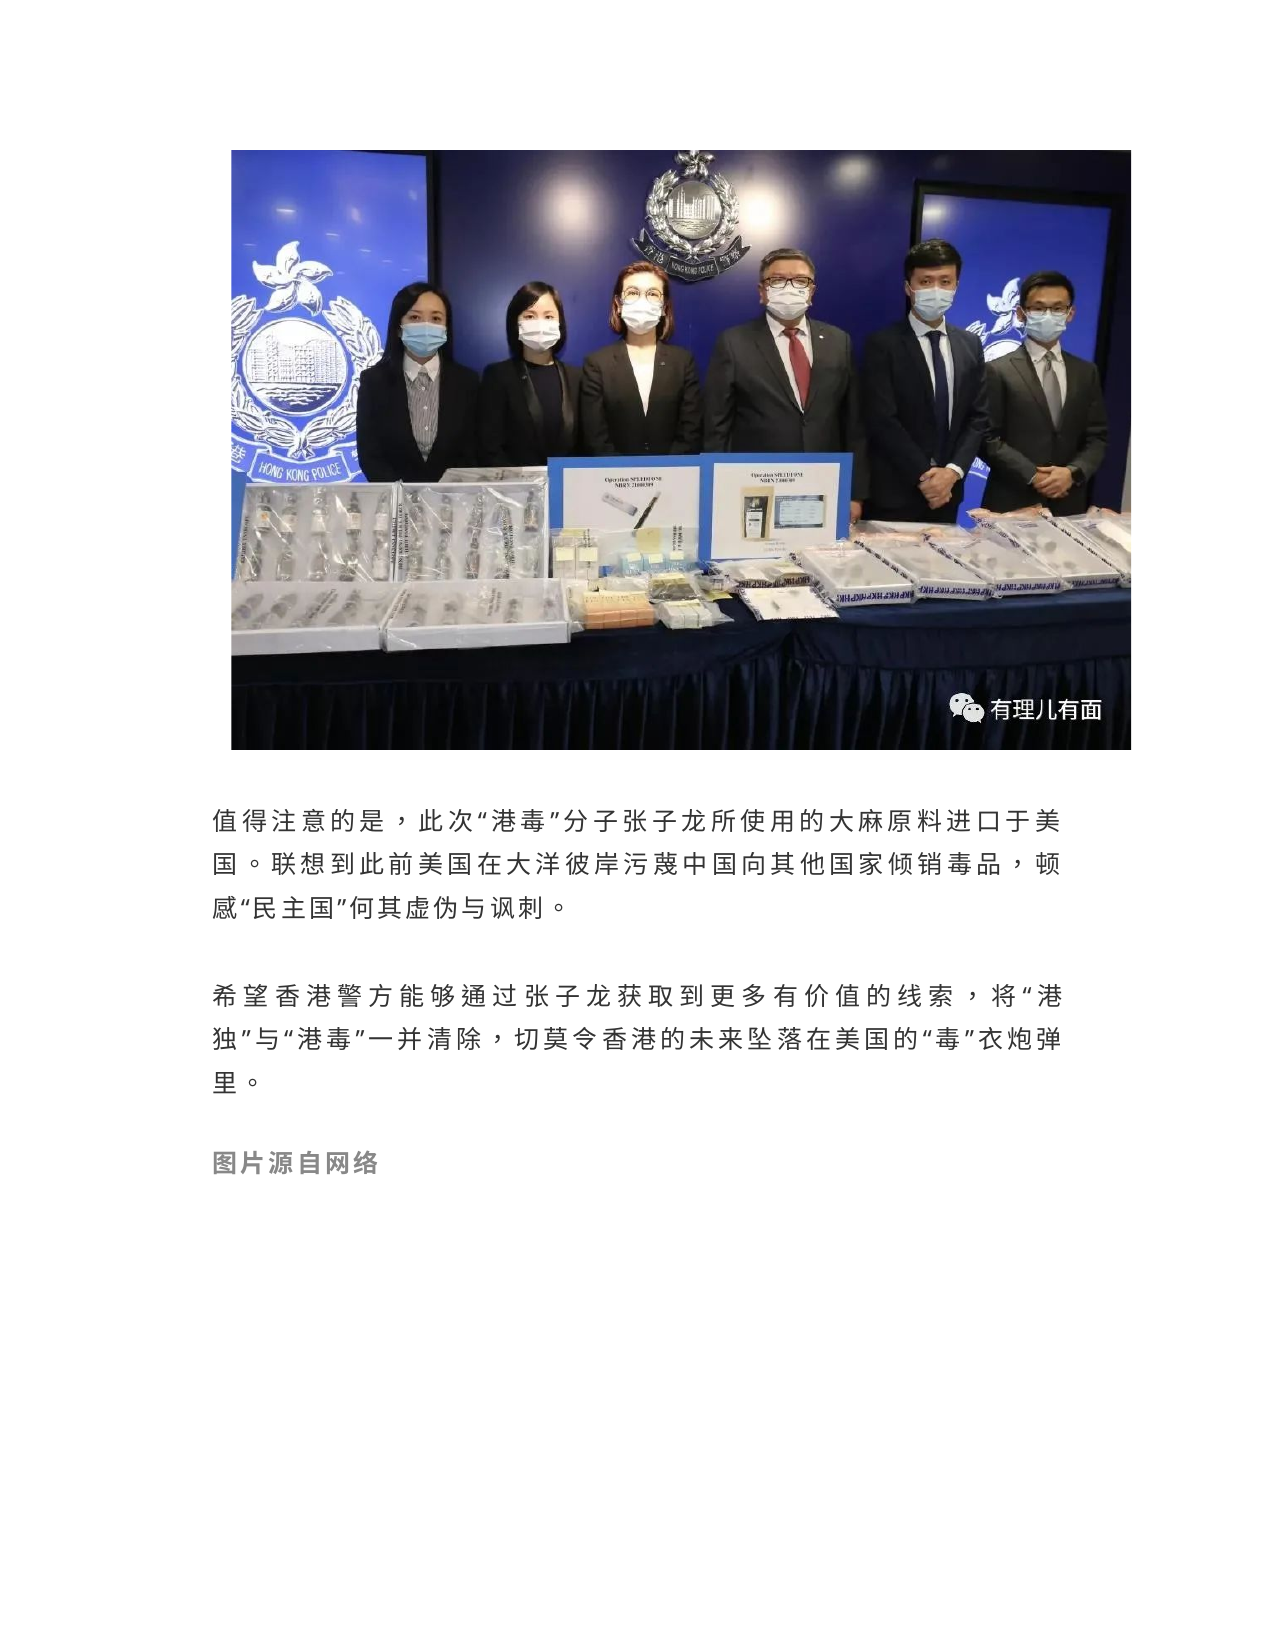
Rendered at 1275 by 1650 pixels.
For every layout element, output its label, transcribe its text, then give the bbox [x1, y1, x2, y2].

text 希望香港警方能够通过张子龙获取到更多有价值的线索，将“港独”与“港毒”一并清除，切莫令香港的未来坠落在美国的“毒”衣炮弹里。 [212, 969, 1062, 1100]
text 值得注意的是，此次“港毒”分子张子龙所使用的大麻原料进口于美国。联想到此前美国在大洋彼岸污蔑中国向其他国家倾销毒品，顿感“民主国”何其虚伪与讽刺。 [212, 794, 1062, 925]
picture [231, 150, 1132, 750]
text 图片源自网络 [212, 1140, 1062, 1180]
